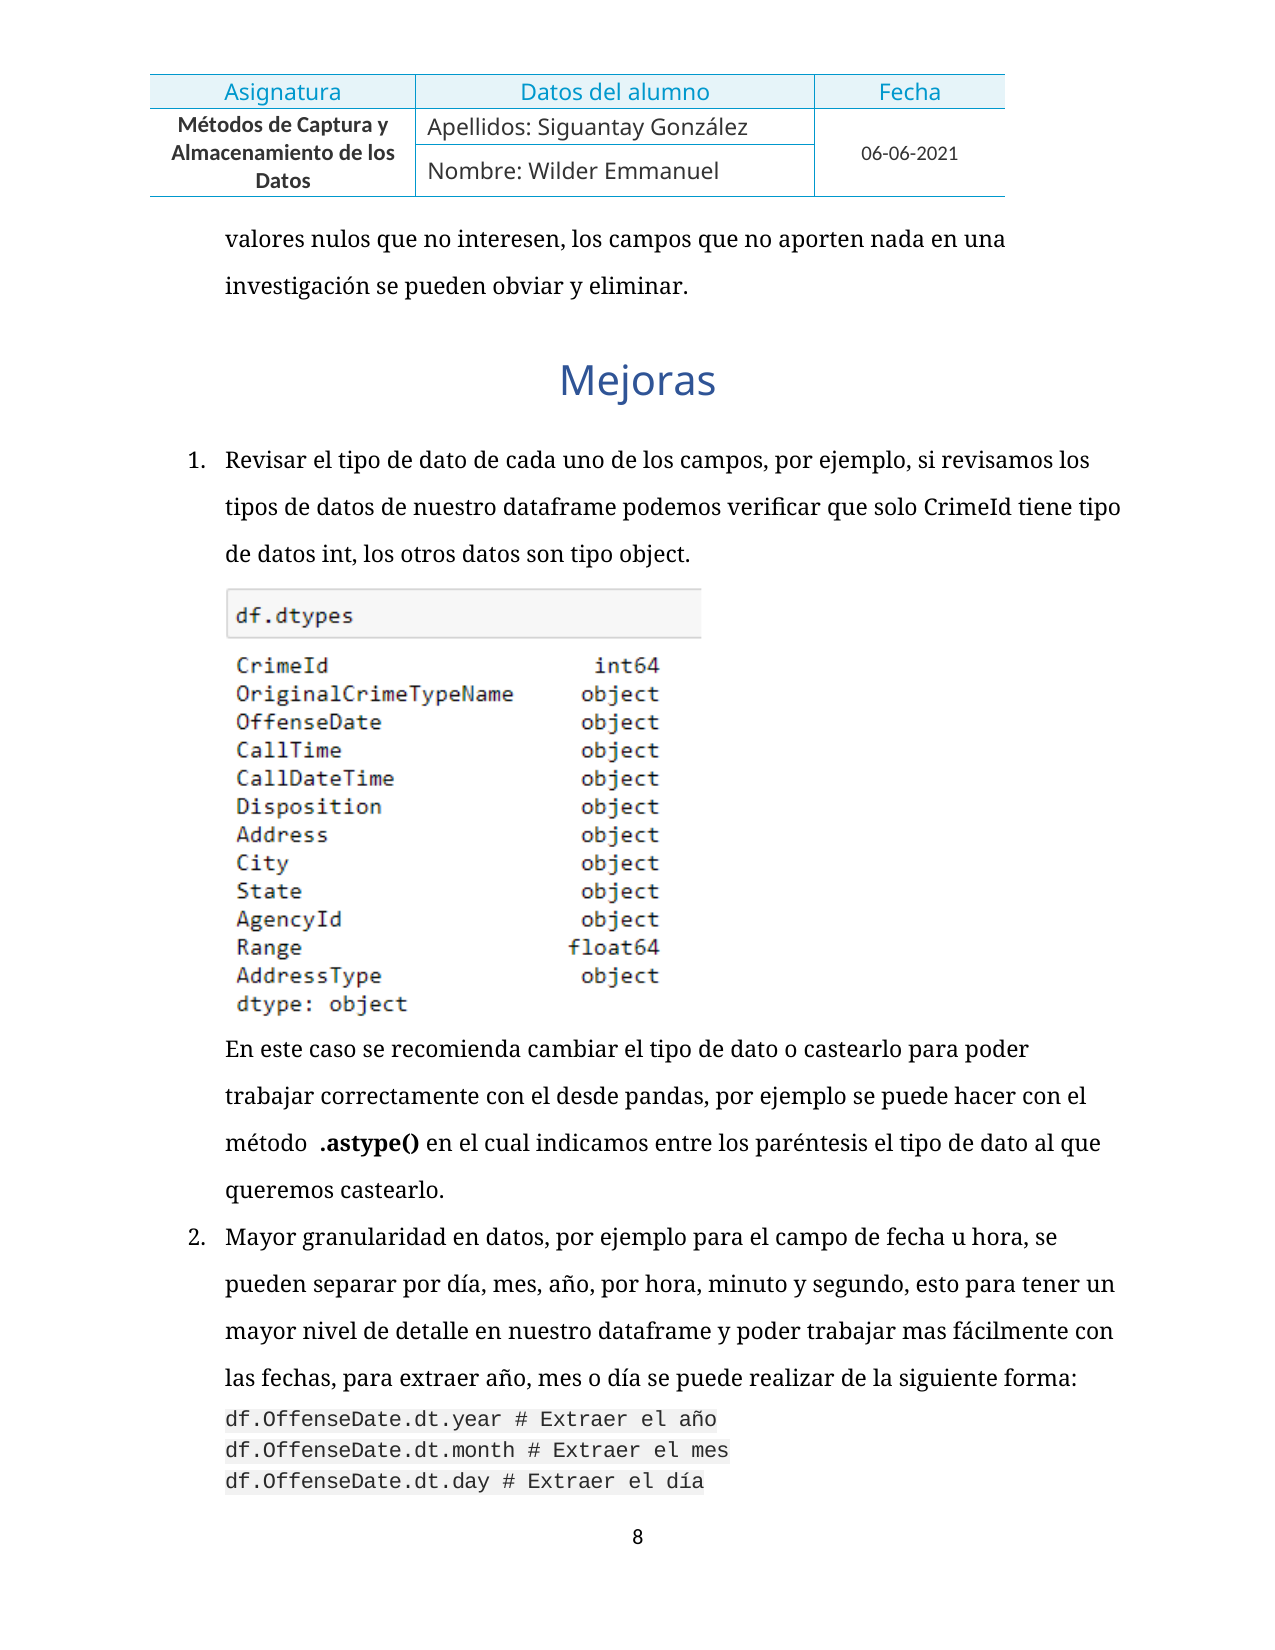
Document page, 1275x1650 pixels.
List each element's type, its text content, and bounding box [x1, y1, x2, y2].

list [187, 223, 1125, 302]
subtitle Mejoras [150, 351, 1125, 407]
list Revisar el tipo de dato de cada uno de los campos, por ejemplo, si revisamos los tipos de datos de nuestro dataframe podemos verificar que solo CrimeId tiene tipo de datos int, los otros datos son tipo object. [187, 444, 1125, 569]
list Mayor granularidad en datos, por ejemplo para el campo de fecha u hora, se pueden separar por día, mes, año, por hora, minuto y segundo, esto para tener un mayor nivel de detalle en nuestro dataframe y poder trabajar mas fácilmente con las fechas, para extraer año, mes o día se puede realizar de la siguiente forma: [187, 1221, 1125, 1393]
list En este caso se recomienda cambiar el tipo de dato o castearlo para poder trabajar correctamente con el desde pandas, por ejemplo se puede hacer con el método .astype() en el cual indicamos entre los paréntesis el tipo de dato al que queremos castearlo. [225, 1033, 1125, 1205]
picture [225, 584, 702, 1027]
list df.OffenseDate.dt.year # Extraer el año df.OffenseDate.dt.month # Extraer el mes df.OffenseDate.dt.day # Extraer el día [225, 1408, 1125, 1495]
